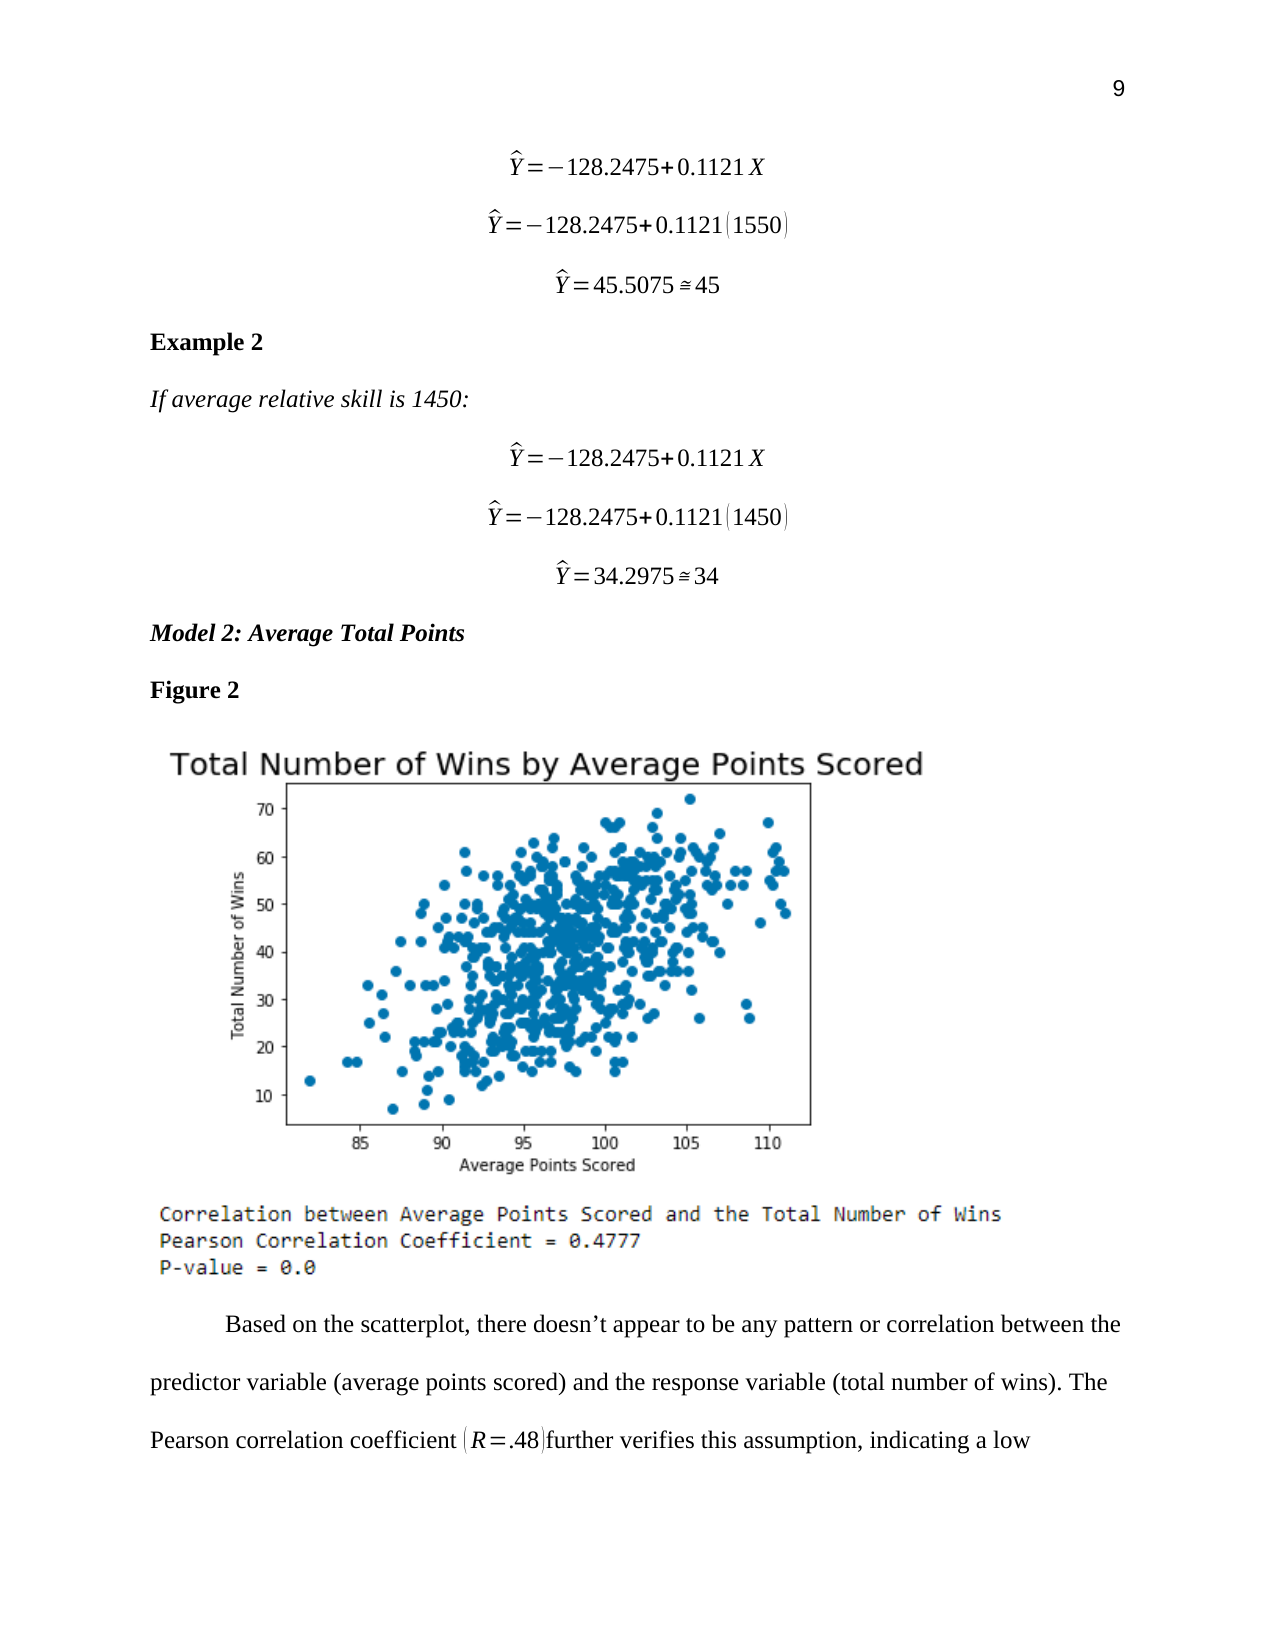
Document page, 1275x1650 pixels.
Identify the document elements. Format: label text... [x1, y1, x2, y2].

list Example 2 [150, 327, 1125, 355]
list Model 2: Average Total Points [150, 618, 1125, 647]
text Figure 2 [150, 676, 1125, 704]
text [150, 1309, 1125, 1455]
picture [150, 733, 1004, 1284]
list If average relative skill is 1450: [150, 384, 1125, 413]
